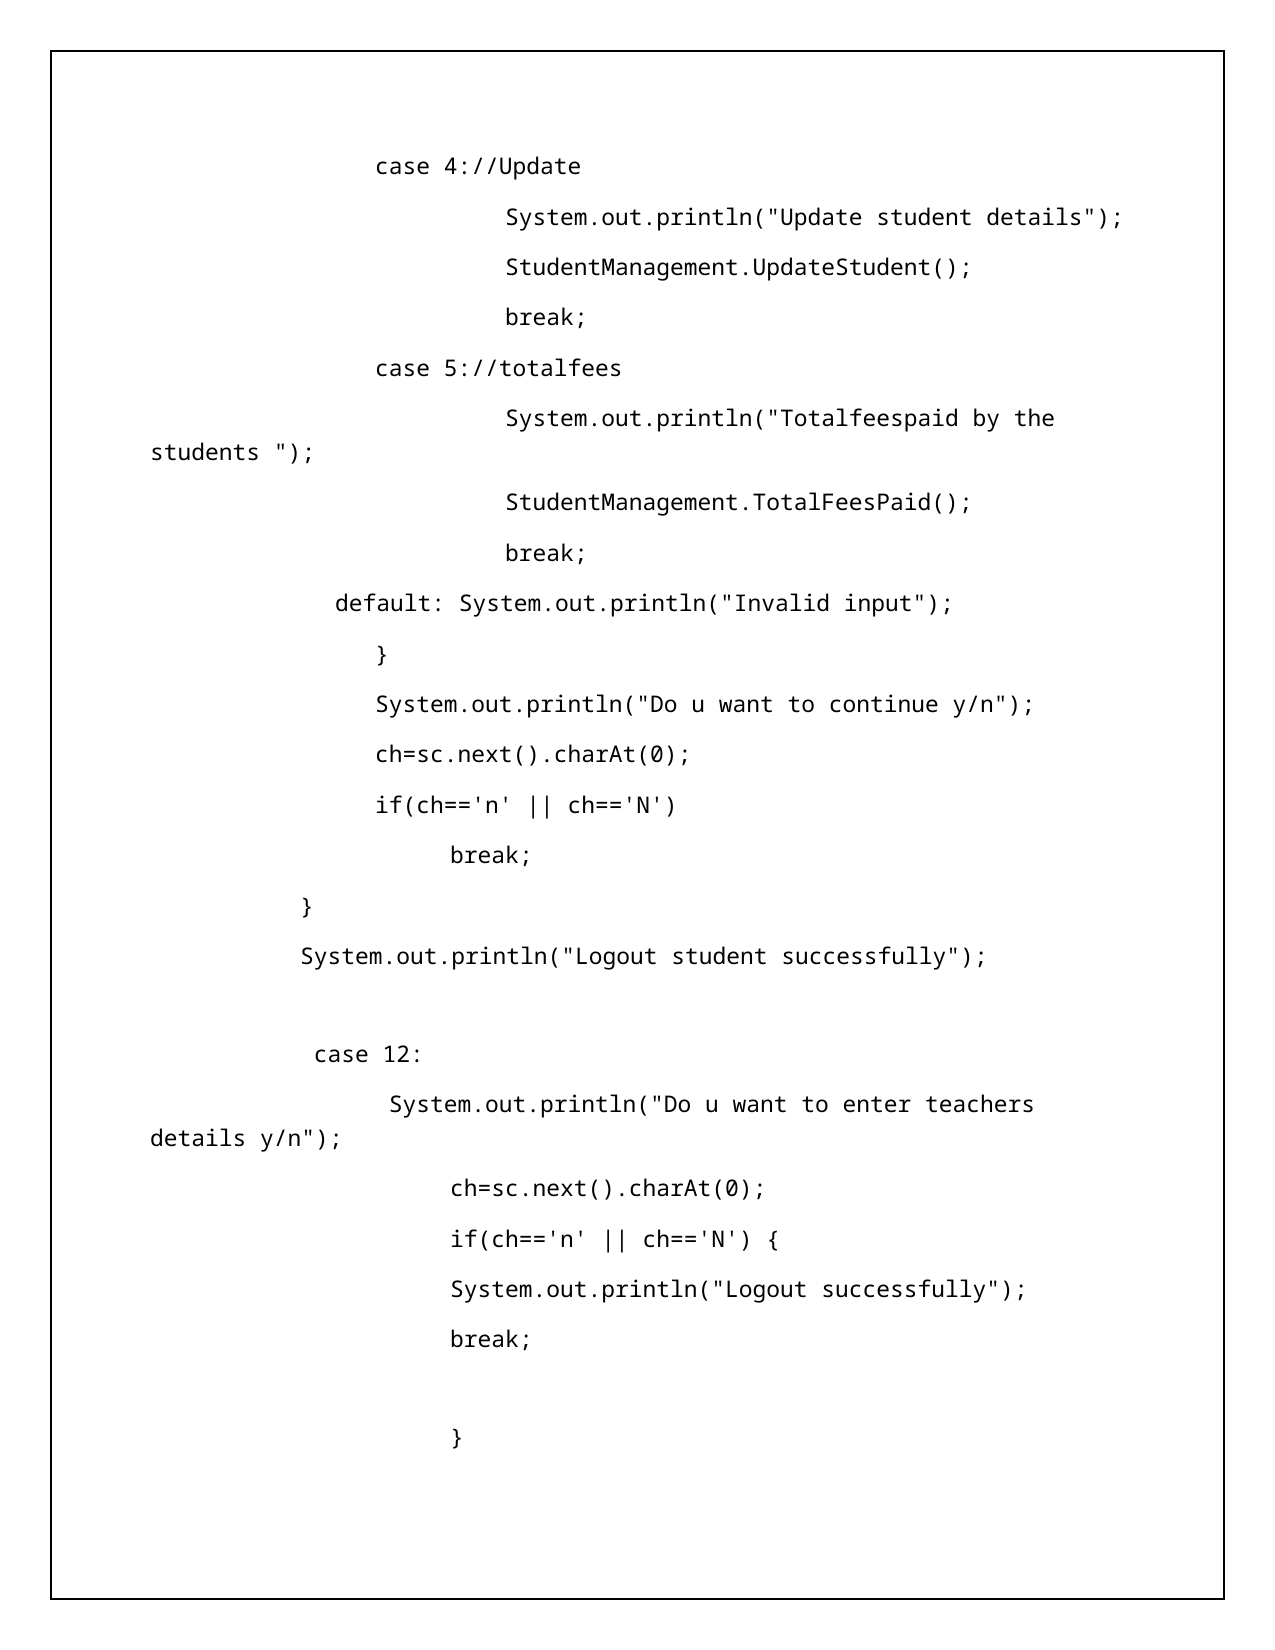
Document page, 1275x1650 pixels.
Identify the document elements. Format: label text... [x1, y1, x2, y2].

text if(ch=='n' || ch=='N') { [150, 1223, 1125, 1254]
text if(ch=='n' || ch=='N') [150, 789, 1125, 820]
text break; [150, 1323, 1125, 1355]
text default: System.out.println("Invalid input"); [150, 587, 1125, 618]
text System.out.println("Do u want to enter teachers details y/n"); [150, 1088, 1125, 1153]
text break; [150, 301, 1125, 332]
text StudentManagement.UpdateStudent(); [150, 251, 1125, 282]
text ch=sc.next().charAt(0); [150, 738, 1125, 769]
text System.out.println("Logout student successfully"); [150, 940, 1125, 971]
text } [150, 637, 1125, 669]
text } [150, 889, 1125, 921]
text case 4://Update [150, 150, 1125, 181]
text System.out.println("Do u want to continue y/n"); [150, 688, 1125, 719]
text System.out.println("Totalfeespaid by the students "); [150, 402, 1125, 467]
text System.out.println("Update student details"); [150, 200, 1125, 232]
text break; [150, 839, 1125, 870]
text } [150, 1421, 1125, 1452]
text ch=sc.next().charAt(0); [150, 1172, 1125, 1203]
text case 5://totalfees [150, 352, 1125, 383]
text StudentManagement.TotalFeesPaid(); [150, 486, 1125, 517]
text case 12: [150, 1038, 1125, 1069]
text break; [150, 537, 1125, 568]
text System.out.println("Logout successfully"); [150, 1273, 1125, 1304]
